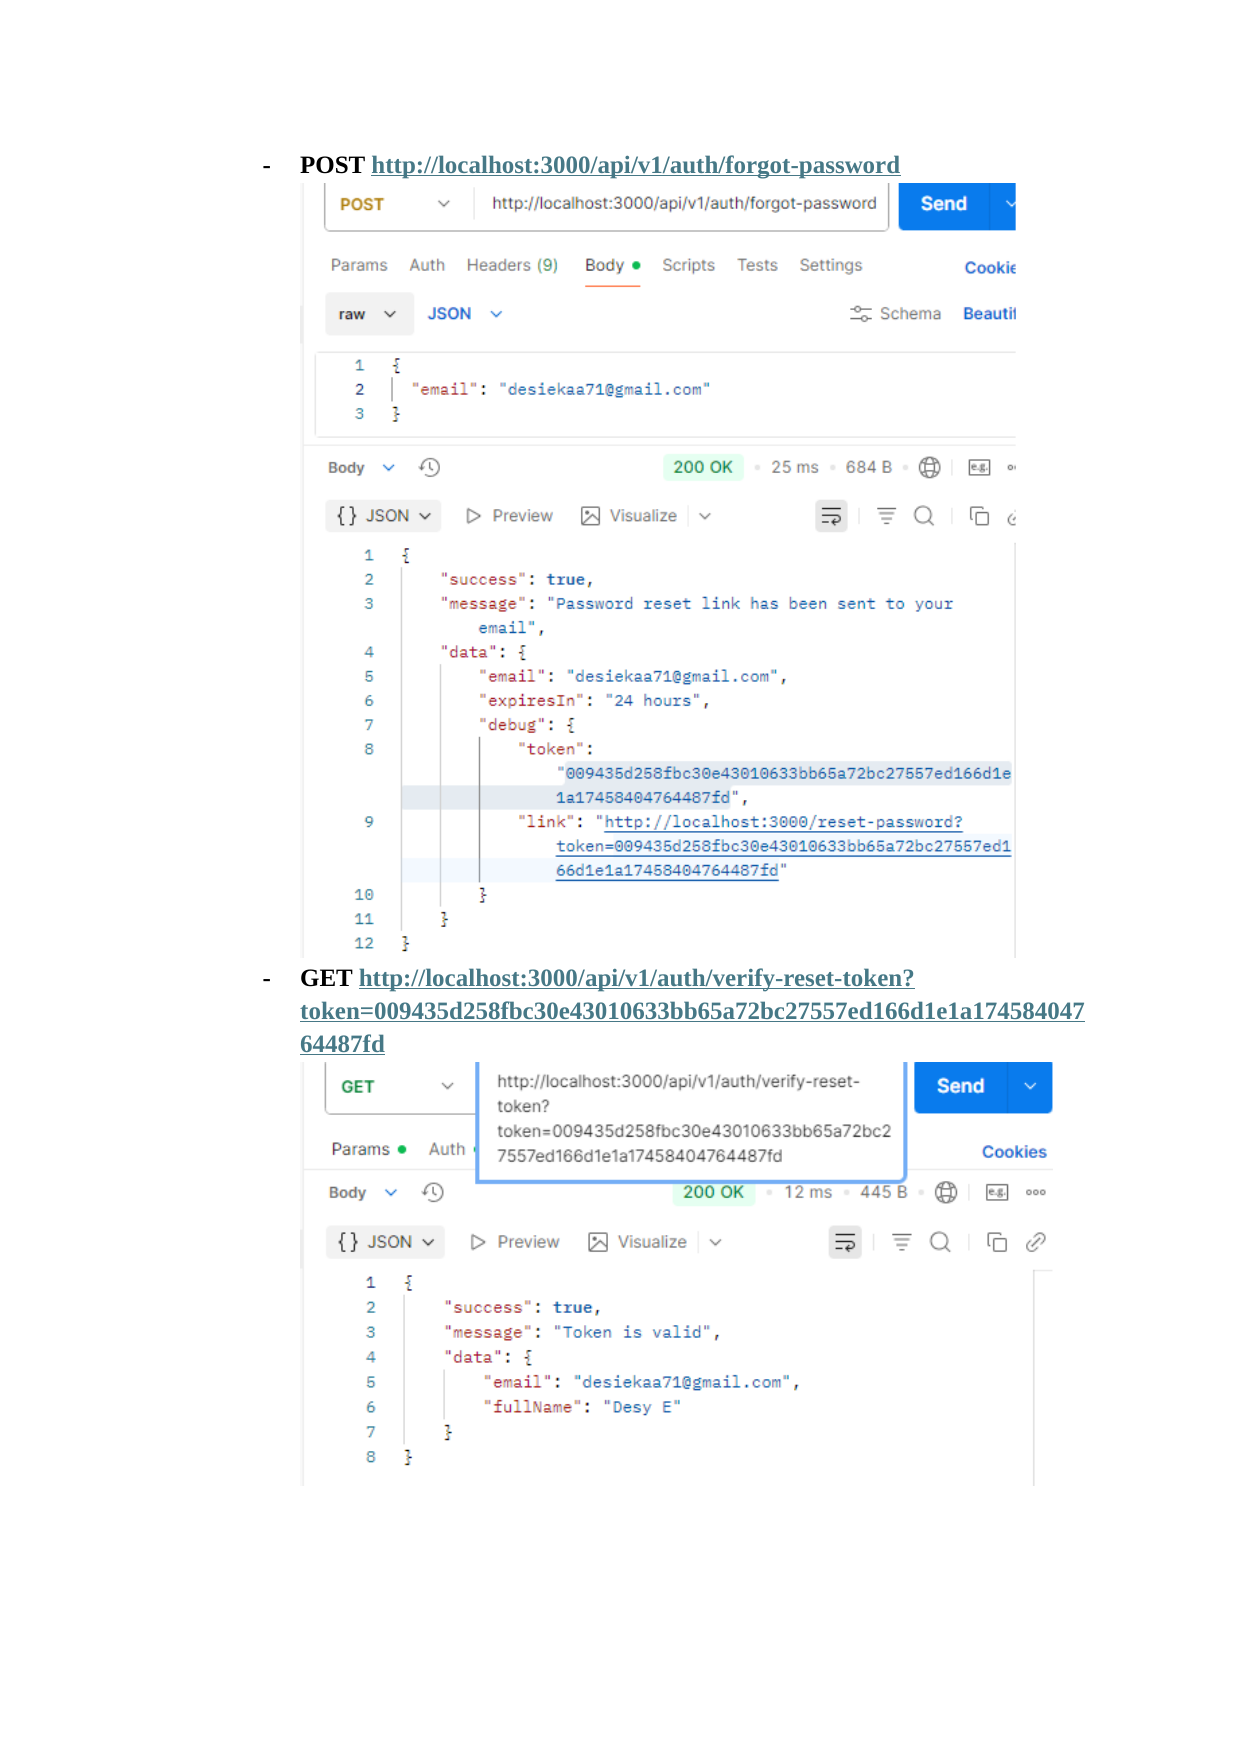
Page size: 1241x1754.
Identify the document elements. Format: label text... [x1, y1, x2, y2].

list POST http://localhost:3000/api/v1/auth/forgot-password [262, 150, 1090, 179]
list GET http://localhost:3000/api/v1/auth/verify-reset-token?token=009435d258fbc30e43010633bb65a72bc27557ed166d1e1a17458404764487fd [262, 963, 1090, 1058]
picture [300, 1062, 1053, 1486]
picture [300, 183, 1016, 958]
